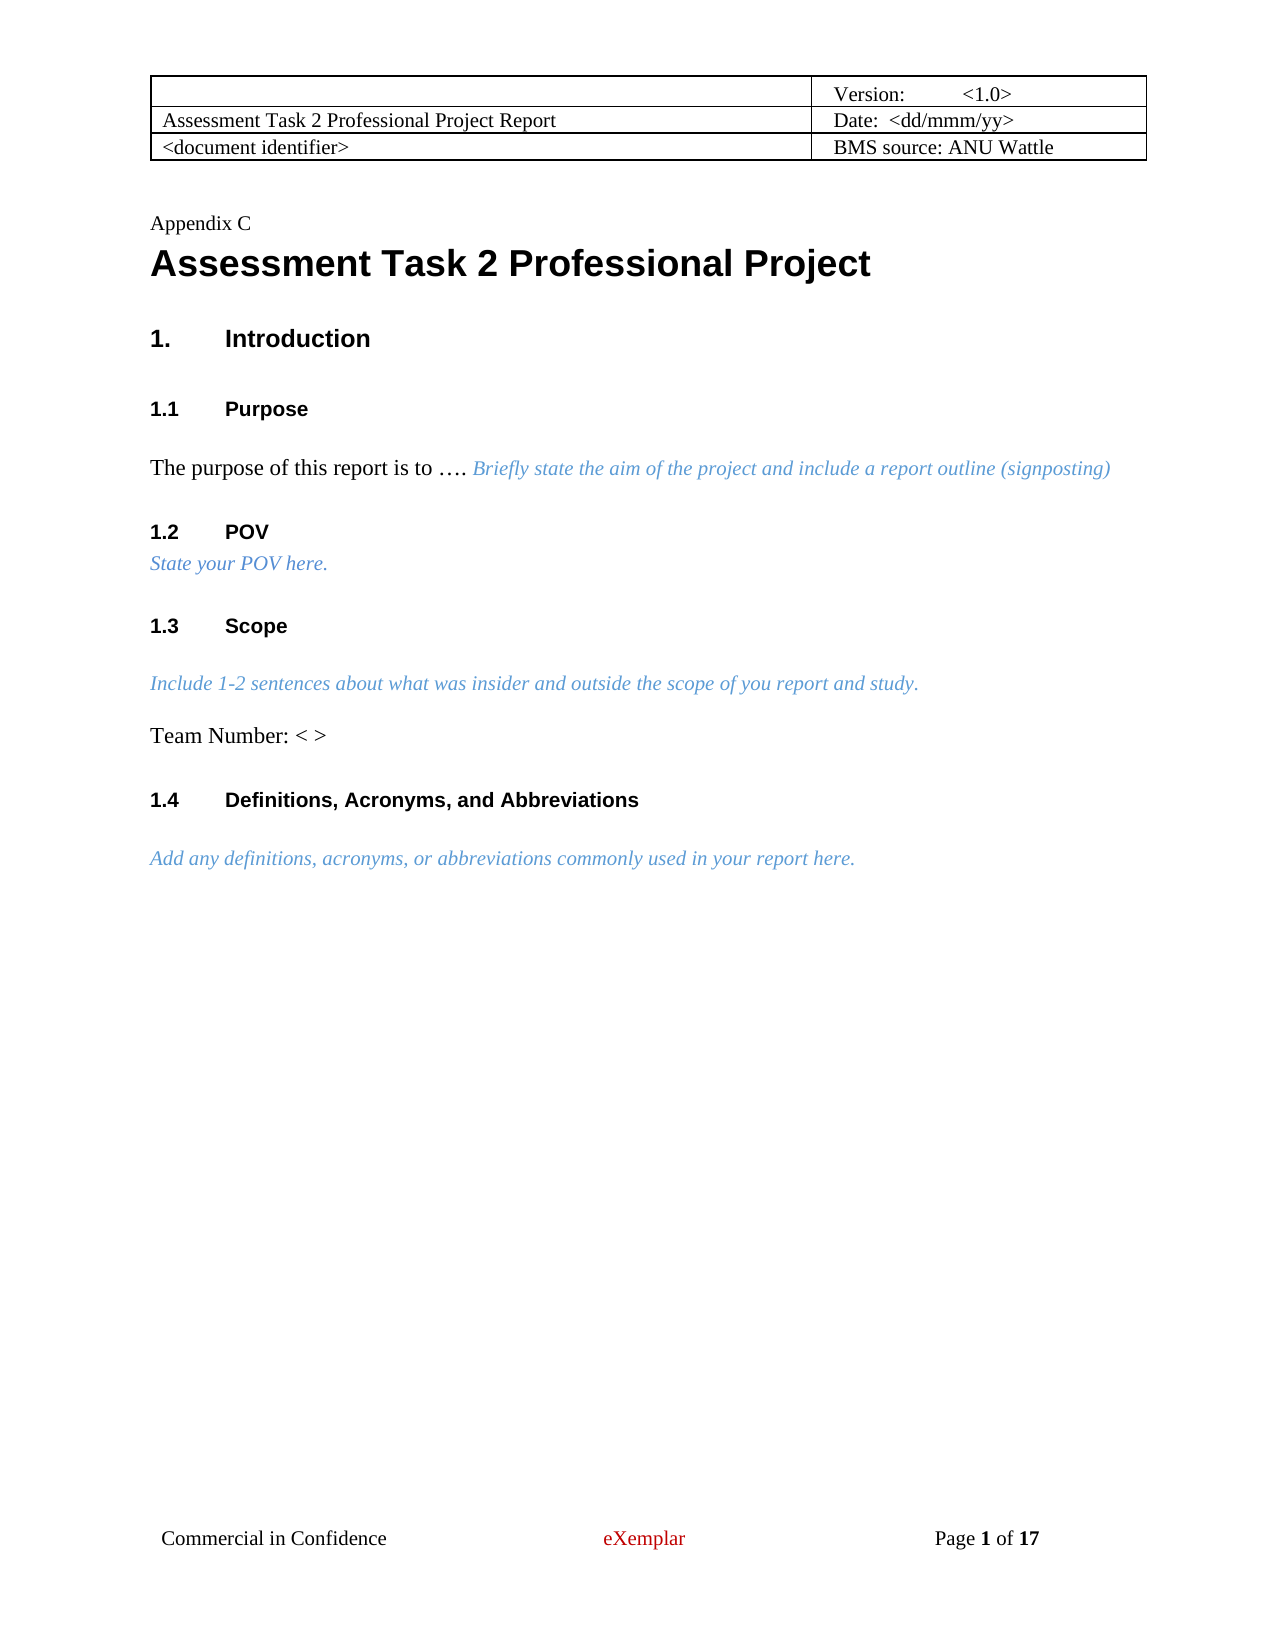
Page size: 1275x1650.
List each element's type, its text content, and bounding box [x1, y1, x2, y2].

title Assessment Task 2 Professional Project [150, 242, 1125, 285]
text Add any definitions, acronyms, or abbreviations commonly used in your report here. [150, 844, 1125, 869]
subtitle Introduction [150, 324, 1125, 352]
subtitle Scope [150, 613, 1125, 638]
text State your POV here. [150, 550, 1125, 575]
text Include 1-2 sentences about what was insider and outside the scope of you report and study. [150, 670, 1125, 695]
subtitle Definitions, Acronyms, and Abbreviations [150, 787, 1125, 812]
text Appendix C 11 [150, 210, 1050, 235]
subtitle POV [150, 519, 1125, 544]
text Team Number: < > [150, 722, 1125, 748]
subtitle Purpose [150, 396, 1125, 421]
text The purpose of this report is to …. Briefly state the aim of the project and include a report outline (signposting) [150, 454, 1125, 480]
